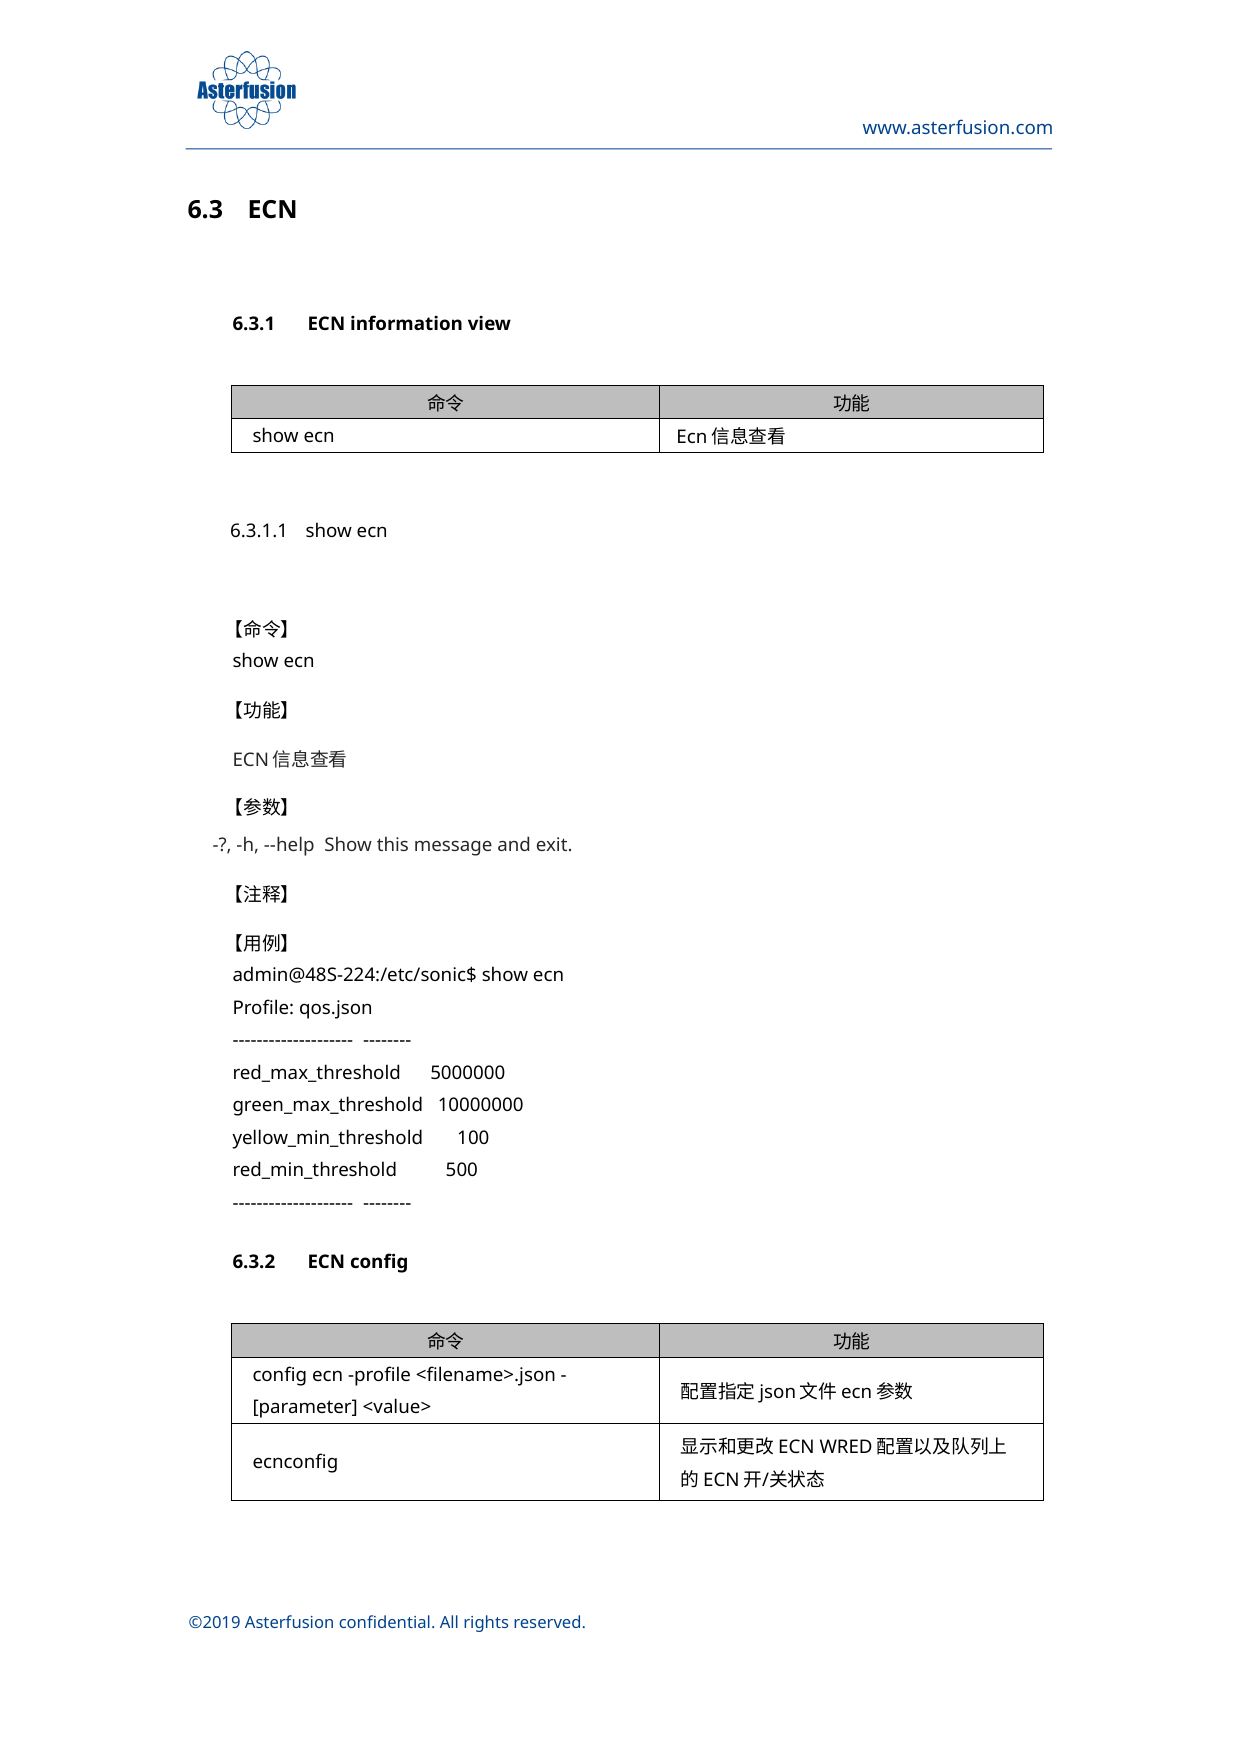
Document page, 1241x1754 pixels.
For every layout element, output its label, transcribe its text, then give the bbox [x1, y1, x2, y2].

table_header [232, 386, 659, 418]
text green_max_threshold 10000000 [232, 1088, 1053, 1121]
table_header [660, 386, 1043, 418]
text 【命令】 [224, 612, 1053, 644]
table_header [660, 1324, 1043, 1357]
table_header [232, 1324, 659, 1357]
text admin@48S-224:/etc/sonic$ show ecn [232, 958, 1053, 991]
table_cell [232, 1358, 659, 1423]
text 【参数】 [224, 790, 1053, 823]
text red_max_threshold 5000000 [232, 1056, 1053, 1088]
text Profile: qos.json [232, 991, 1053, 1023]
subtitle ECN config [232, 1245, 1053, 1278]
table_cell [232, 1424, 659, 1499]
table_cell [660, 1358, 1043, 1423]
text 【用例】 [224, 926, 1053, 958]
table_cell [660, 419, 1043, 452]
text -------------------- -------- [232, 1186, 1053, 1218]
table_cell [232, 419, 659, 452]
text 【功能】 [224, 693, 1053, 725]
text -?, -h, --help Show this message and exit. [212, 828, 1053, 861]
text -------------------- -------- [232, 1023, 1053, 1056]
subtitle show ecn [230, 518, 1053, 543]
text ECN信息查看 [232, 742, 1053, 774]
subtitle ECN information view [232, 306, 1053, 339]
text yellow_min_threshold 100 [232, 1121, 1053, 1153]
text 【注释】 [224, 877, 1053, 909]
text show ecn [232, 644, 1053, 677]
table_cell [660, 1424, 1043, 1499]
picture [197, 51, 296, 129]
subtitle ECN [187, 192, 1053, 226]
text red_min_threshold 500 [232, 1153, 1053, 1186]
